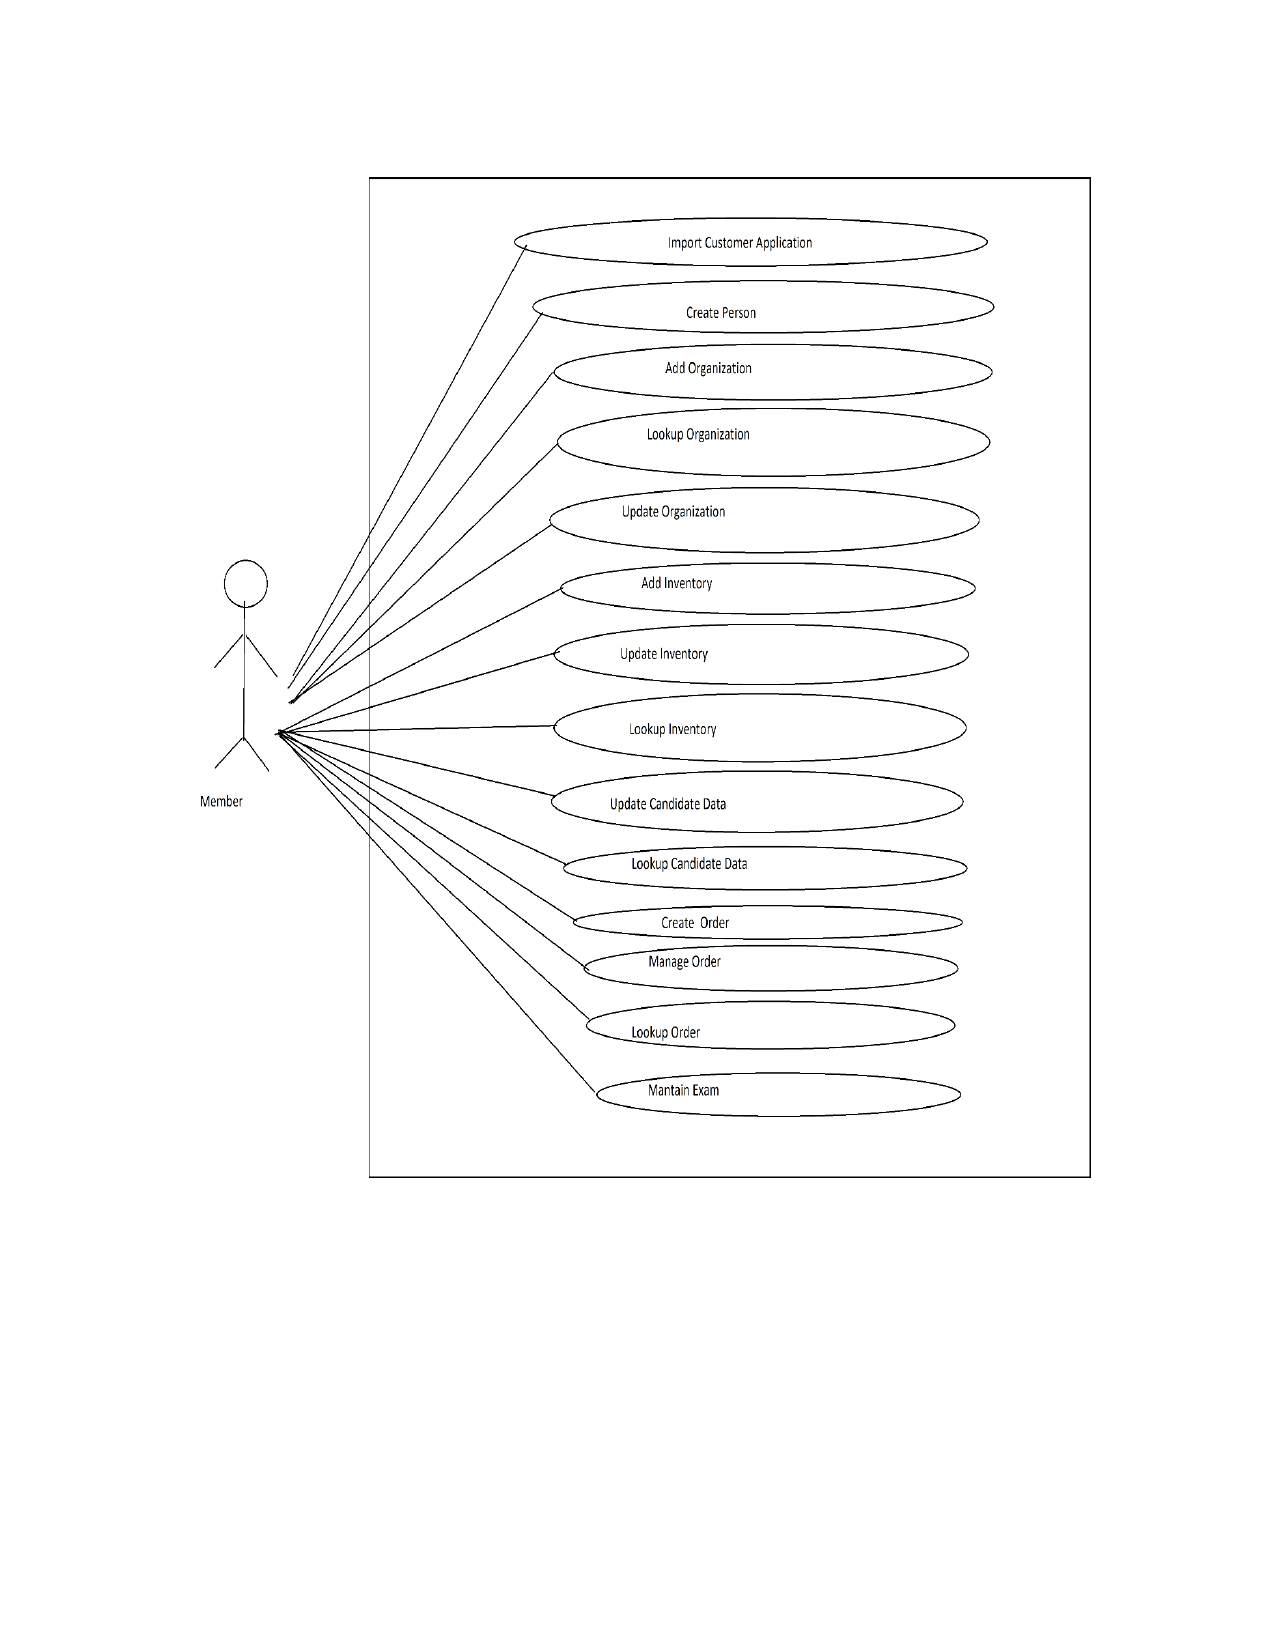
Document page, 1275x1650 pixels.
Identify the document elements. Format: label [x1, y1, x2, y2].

picture [150, 150, 1125, 1222]
